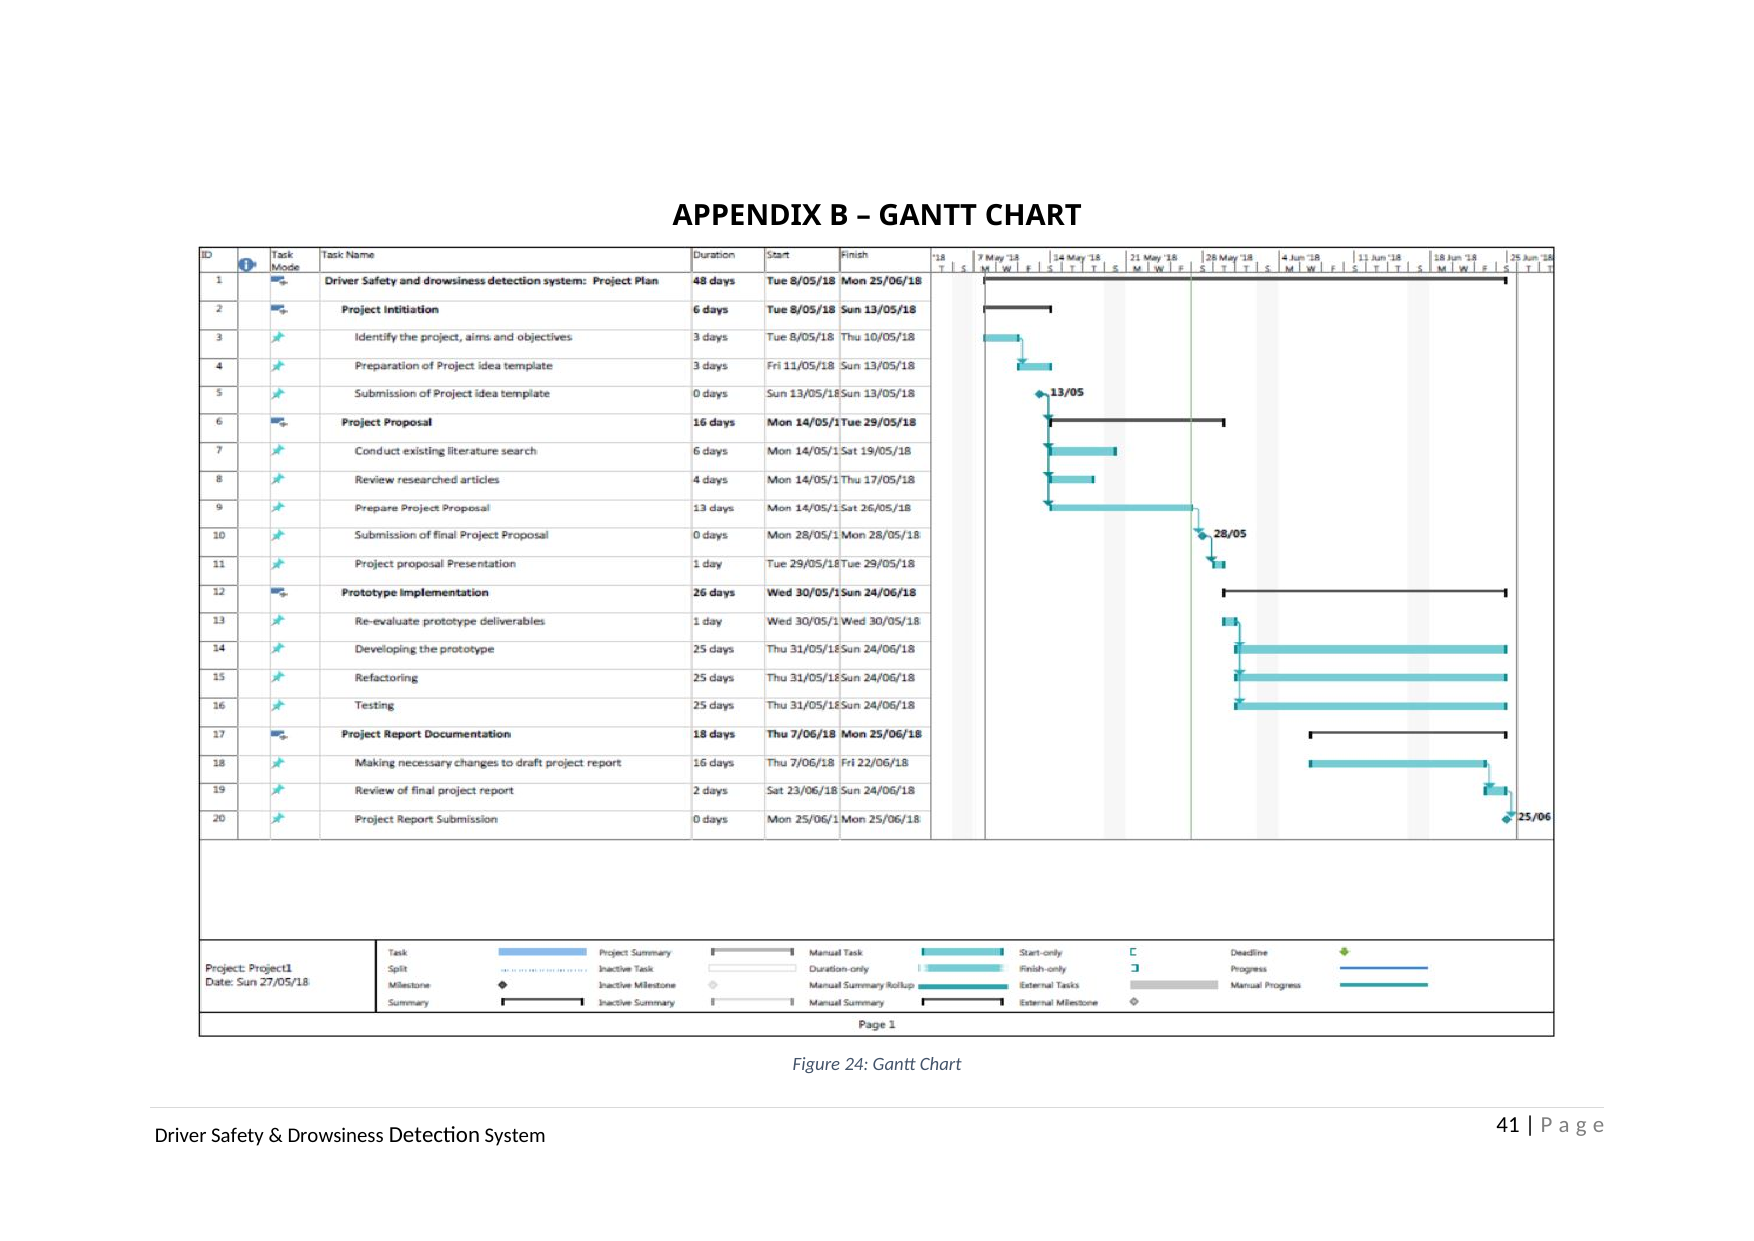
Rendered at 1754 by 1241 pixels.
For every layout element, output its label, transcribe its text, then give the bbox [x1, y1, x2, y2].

picture [195, 246, 1559, 1040]
subtitle APPENDIX B – GANTT CHART [150, 194, 1604, 233]
text Figure 24: Gantt Chart [150, 1052, 1604, 1075]
